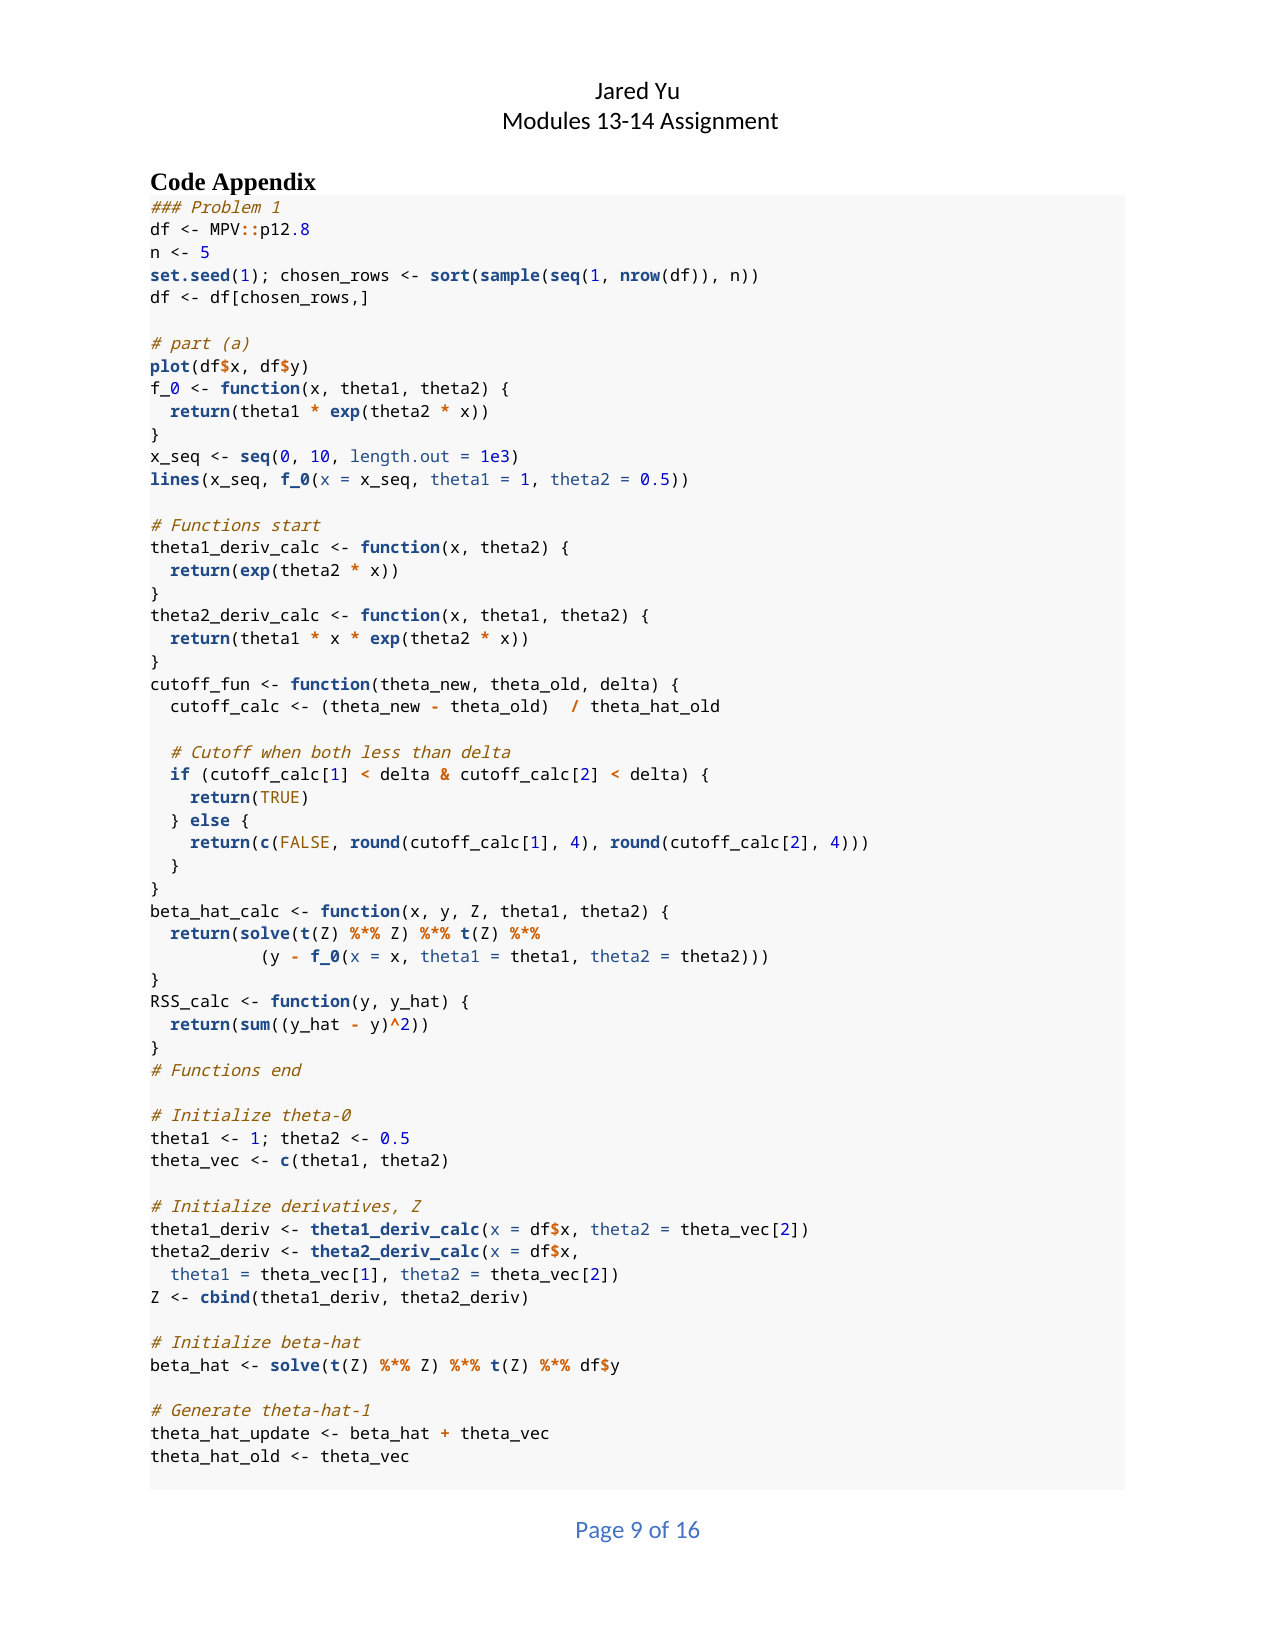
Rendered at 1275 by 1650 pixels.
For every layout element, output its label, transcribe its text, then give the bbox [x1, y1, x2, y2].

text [150, 195, 1125, 1490]
text Code Appendix [150, 167, 1125, 195]
